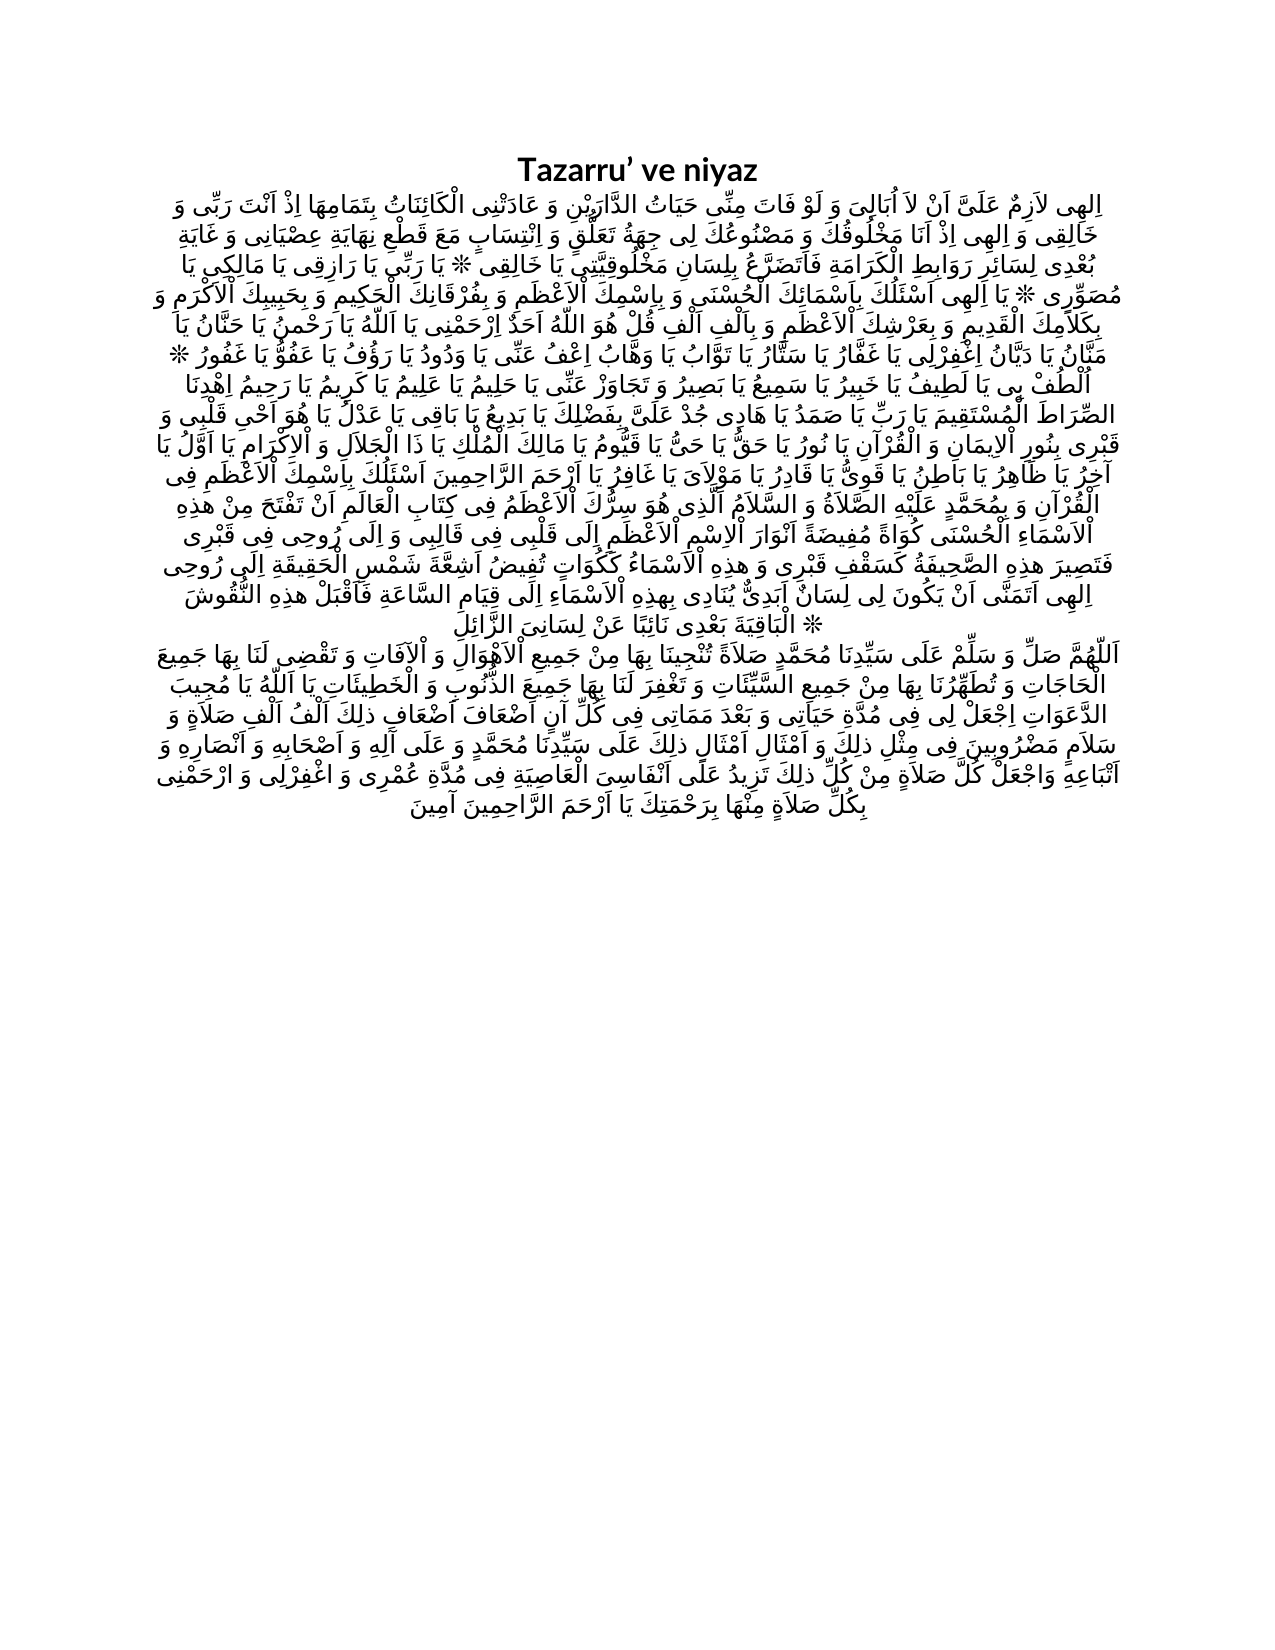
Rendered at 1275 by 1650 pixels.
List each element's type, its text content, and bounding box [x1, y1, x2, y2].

text اَللّهُمَّ صَلِّ وَ سَلِّمْ عَلَى سَيِّدِنَا مُحَمَّدٍ صَلاَةً تُنْجِينَا بِهَا مِنْ جَمِيعِ اْلاَهْوَالِ وَ اْلآفَاتِ وَ تَقْضِى لَنَا بِهَا جَمِيعَ الْحَاجَاتِ وَ تُطَهِّرُنَا بِهَا مِنْ جَمِيعِ السَّيِّئَاتِ وَ تَغْفِرَ لَنَا بِهَا جَمِيعَ الذُّنُوبِ وَ الْخَطِيئَاتِ يَا اَللّهُ يَا مُجِيبَ الدَّعَوَاتِ اِجْعَلْ لِى فِى مُدَّةِ حَيَاتِى وَ بَعْدَ مَمَاتِى فِى كُلِّ آنٍ اَضْعَافَ اَضْعَافِ ذلِكَ اَلْفُ اَلْفِ صَلاَةٍ وَ سَلاَمٍ مَضْرُوبِينَ فِى مِثْلِ ذلِكَ وَ اَمْثَالِ اَمْثَالِ ذلِكَ عَلَى سَيِّدِنَا مُحَمَّدٍ وَ عَلَى آلِهِ وَ اَصْحَابِهِ وَ اَنْصَارِهِ وَ اَتْبَاعِهِ وَاجْعَلْ كُلَّ صَلاَةٍ مِنْ كُلِّ ذلِكَ تَزِيدُ عَلَى اَنْفَاسِىَ الْعَاصِيَةِ فِى مُدَّةِ عُمْرِى وَ اغْفِرْلِى وَ ارْحَمْنِى بِكُلِّ صَلاَةٍ مِنْهَا بِرَحْمَتِكَ يَا اَرْحَمَ الرَّاحِمِينَ آمِينَ [150, 639, 1125, 819]
subtitle Tazarru’ ve niyaz [150, 150, 1125, 189]
text اِلهِى لاَزِمٌ عَلَىَّ اَنْ لاَ اُبَالِىَ وَ لَوْ فَاتَ مِنِّى حَيَاتُ الدَّارَيْنِ وَ عَادَتْنِى الْكَائِنَاتُ بِتَمَامِهَا اِذْ اَنْتَ رَبِّى وَ خَالِقِى وَ اِلهِى اِذْ اَنَا مَخْلُوقُكَ وَ مَصْنُوعُكَ لِى جِهَةُ تَعَلُّقٍ وَ اِنْتِسَابٍ مَعَ قَطْعِ نِهَايَةِ عِصْيَانِى وَ غَايَةِ بُعْدِى لِسَائِرِ رَوَابِطِ الْكَرَامَةِ فَاَتَضَرَّعُ بِلِسَانِ مَخْلُوقِيَّتِى يَا خَالِقِى ❊ يَا رَبِّى يَا رَازِقِى يَا مَالِكِى يَا مُصَوِّرِى ❊ يَا اِلهِى اَسْئَلُكَ بِاَسْمَائِكَ الْحُسْنَى وَ بِاِسْمِكَ اْلاَعْظَمِ وَ بِفُرْقَانِكَ الْحَكِيمِ وَ بِحَبِيبِكَ اْلاَكْرَمِ وَ بِكَلاَمِكَ الْقَدِيمِ وَ بِعَرْشِكَ اْلاَعْظَمِ وَ بِاَلْفِ اَلْفِ قُلْ هُوَ اللّهُ اَحَدٌ اِرْحَمْنِى يَا اَللّهُ يَا رَحْمنُ يَا حَنَّانُ يَا مَنَّانُ يَا دَيَّانُ اِغْفِرْلِى يَا غَفَّارُ يَا سَتَّارُ يَا تَوَّابُ يَا وَهَّابُ اِعْفُ عَنِّى يَا وَدُودُ يَا رَؤُفُ يَا عَفُوُّ يَا غَفُورُ ❊ اُلْطُفْ بِى يَا لَطِيفُ يَا خَبِيرُ يَا سَمِيعُ يَا بَصِيرُ وَ تَجَاوَزْ عَنِّى يَا حَلِيمُ يَا عَلِيمُ يَا كَرِيمُ يَا رَحِيمُ اِهْدِنَا الصِّرَاطَ الْمُسْتَقِيمَ يَا رَبِّ يَا صَمَدُ يَا هَادِى جُدْ عَلَىَّ بِفَضْلِكَ يَا بَدِيعُ يَا بَاقِى يَا عَدْلُ يَا هُوَ اَحْىِ قَلْبِى وَ قَبْرِى بِنُورِ اْلاِيمَانِ وَ الْقُرْآنِ يَا نُورُ يَا حَقُّ يَا حَىُّ يَا قَيُّومُ يَا مَالِكَ الْمُلْكِ يَا ذَا الْجَلاَلِ وَ اْلاِكْرَامِ يَا اَوَّلُ يَا آخِرُ يَا ظَاهِرُ يَا بَاطِنُ يَا قَوِىُّ يَا قَادِرُ يَا مَوْلاَىَ يَا غَافِرُ يَا اَرْحَمَ الرَّاحِمِينَ اَسْئَلُكَ بِاِسْمِكَ اْلاَعْظَمِ فِى الْقُرْآنِ وَ بِمُحَمَّدٍ عَلَيْهِ الصَّلاَةُ وَ السَّلاَمُ اَلَّذِى هُوَ سِرُّكَ اْلاَعْظَمُ فِى كِتَابِ الْعَالَمِ اَنْ تَفْتَحَ مِنْ هذِهِ اْلاَسْمَاءِ الْحُسْنَى كُوَاةً مُفِيضَةً اَنْوَارَ اْلاِسْمِ اْلاَعْظَمِ اِلَى قَلْبِى فِى قَالِبِى وَ اِلَى رُوحِى فِى قَبْرِى فَتَصِيرَ هذِهِ الصَّحِيفَةُ كَسَقْفِ قَبْرِى وَ هذِهِ اْلاَسْمَاءُ كَكُوَاتٍ تُفِيضُ اَشِعَّةَ شَمْسِ الْحَقِيقَةِ اِلَى رُوحِى اِلهِى اَتَمَنَّى اَنْ يَكُونَ لِى لِسَانٌ اَبَدِىٌّ يُنَادِى بِهذِهِ اْلاَسْمَاءِ اِلَى قِيَامِ السَّاعَةِ فَاَقْبَلْ هذِهِ النُّقُوشَ الْبَاقِيَةَ بَعْدِى نَائِبًا عَنْ لِسَانِىَ الزَّائِلِ ❊ [150, 189, 1125, 639]
